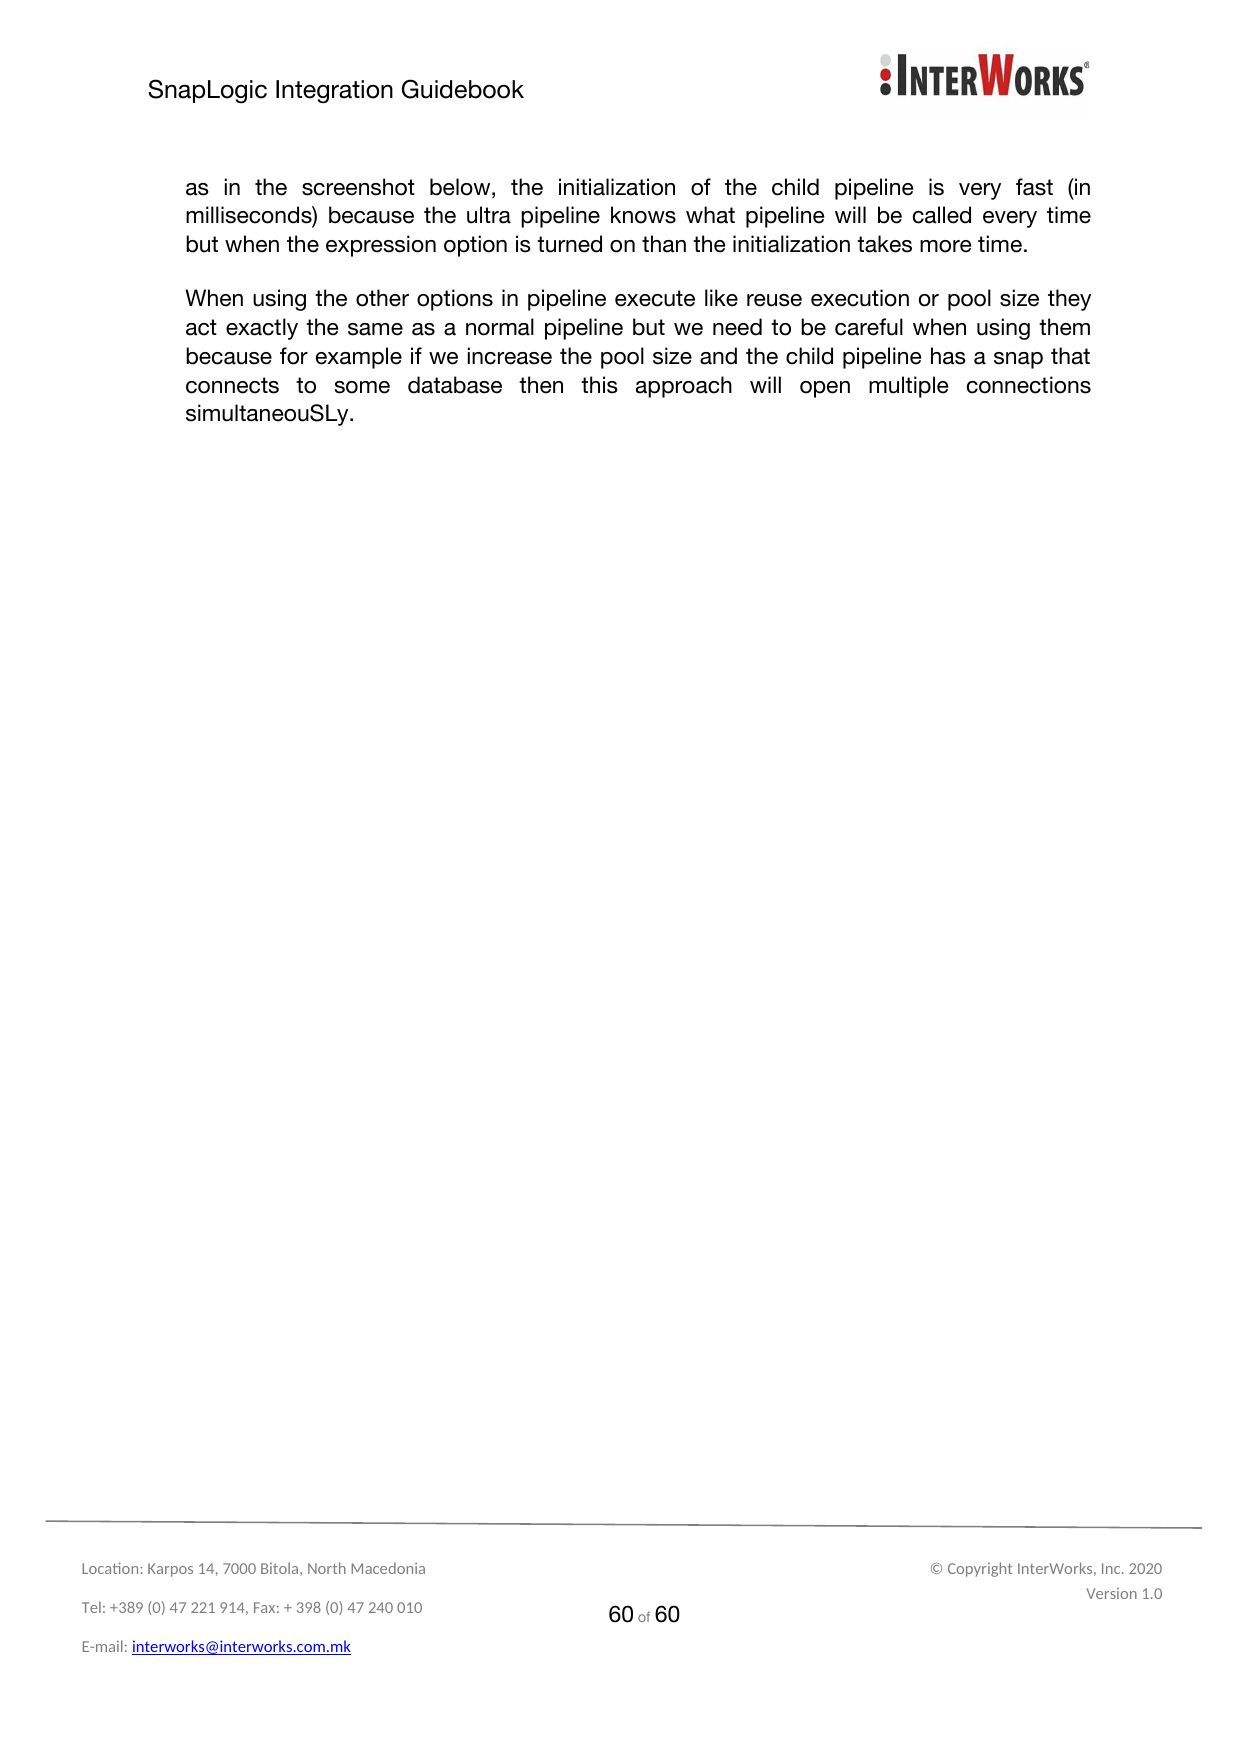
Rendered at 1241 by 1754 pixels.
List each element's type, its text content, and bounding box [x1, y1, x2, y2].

picture [880, 42, 1090, 115]
text When using the other options in pipeline execute like reuse execution or pool size they act exactly the same as a normal pipeline but we need to be careful when using them because for example if we increase the pool size and the child pipeline has a snap that connects to some database then this approach will open multiple connections simultaneouSLy. [185, 284, 1092, 428]
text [185, 173, 1092, 259]
